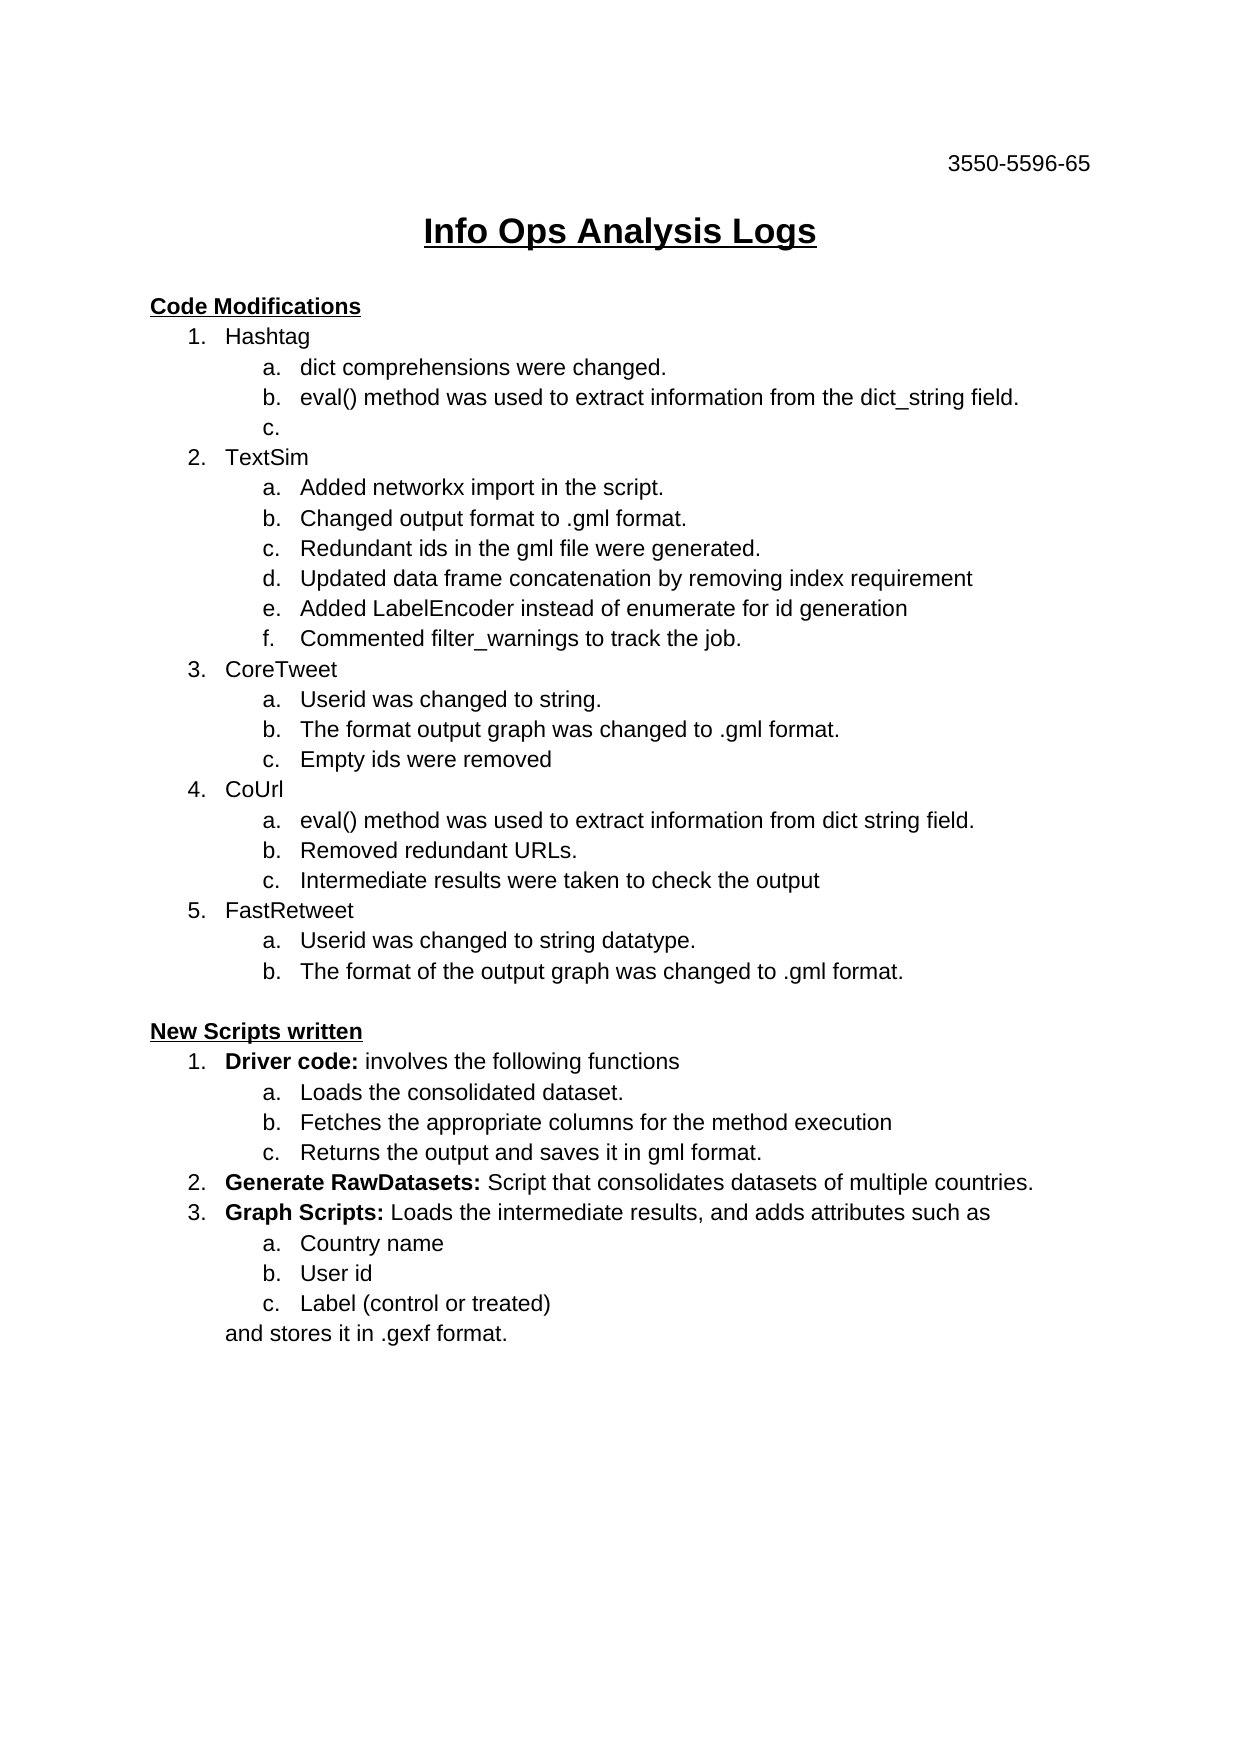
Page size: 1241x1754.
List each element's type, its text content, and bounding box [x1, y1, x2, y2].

list Fetches the appropriate columns for the method execution [262, 1109, 1090, 1135]
list TextSim [187, 444, 1090, 471]
list Added LabelEncoder instead of enumerate for id generation [262, 595, 1090, 622]
list Hashtag [187, 323, 1090, 350]
list CoreTweet [187, 656, 1090, 682]
list Driver code: involves the following functions [187, 1048, 1090, 1075]
text Info Ops Analysis Logs [150, 210, 1090, 251]
list dict comprehensions were changed. [262, 353, 1090, 380]
text Code Modifications [150, 293, 1090, 319]
list Userid was changed to string. [262, 686, 1090, 712]
list Changed output format to .gml format. [262, 504, 1090, 531]
list eval() method was used to extract information from dict string field. [262, 807, 1090, 833]
text 3550-5596-65 [150, 150, 1090, 176]
list Label (control or treated) [262, 1290, 1090, 1316]
list eval() method was used to extract information from the dict_string field. [262, 384, 1090, 410]
list Country name [262, 1229, 1090, 1256]
list Removed redundant URLs. [262, 837, 1090, 863]
list Commented filter_warnings to track the job. [262, 625, 1090, 652]
list Userid was changed to string datatype. [262, 927, 1090, 954]
list Updated data frame concatenation by removing index requirement [262, 565, 1090, 591]
list Graph Scripts: Loads the intermediate results, and adds attributes such as [187, 1199, 1090, 1226]
list Redundant ids in the gml file were generated. [262, 535, 1090, 561]
text New Scripts written [150, 1018, 1090, 1044]
list Loads the consolidated dataset. [262, 1078, 1090, 1105]
list FastRetweet [187, 897, 1090, 924]
list The format output graph was changed to .gml format. [262, 716, 1090, 742]
text and stores it in .gexf format. [150, 1320, 1090, 1347]
list Intermediate results were taken to check the output [262, 867, 1090, 893]
list Returns the output and saves it in gml format. [262, 1139, 1090, 1165]
list The format of the output graph was changed to .gml format. [262, 958, 1090, 984]
list Added networkx import in the script. [262, 474, 1090, 501]
list User id [262, 1260, 1090, 1286]
list Empty ids were removed [262, 746, 1090, 773]
list CoUrl [187, 776, 1090, 803]
list Generate RawDatasets: Script that consolidates datasets of multiple countries. [187, 1169, 1090, 1196]
